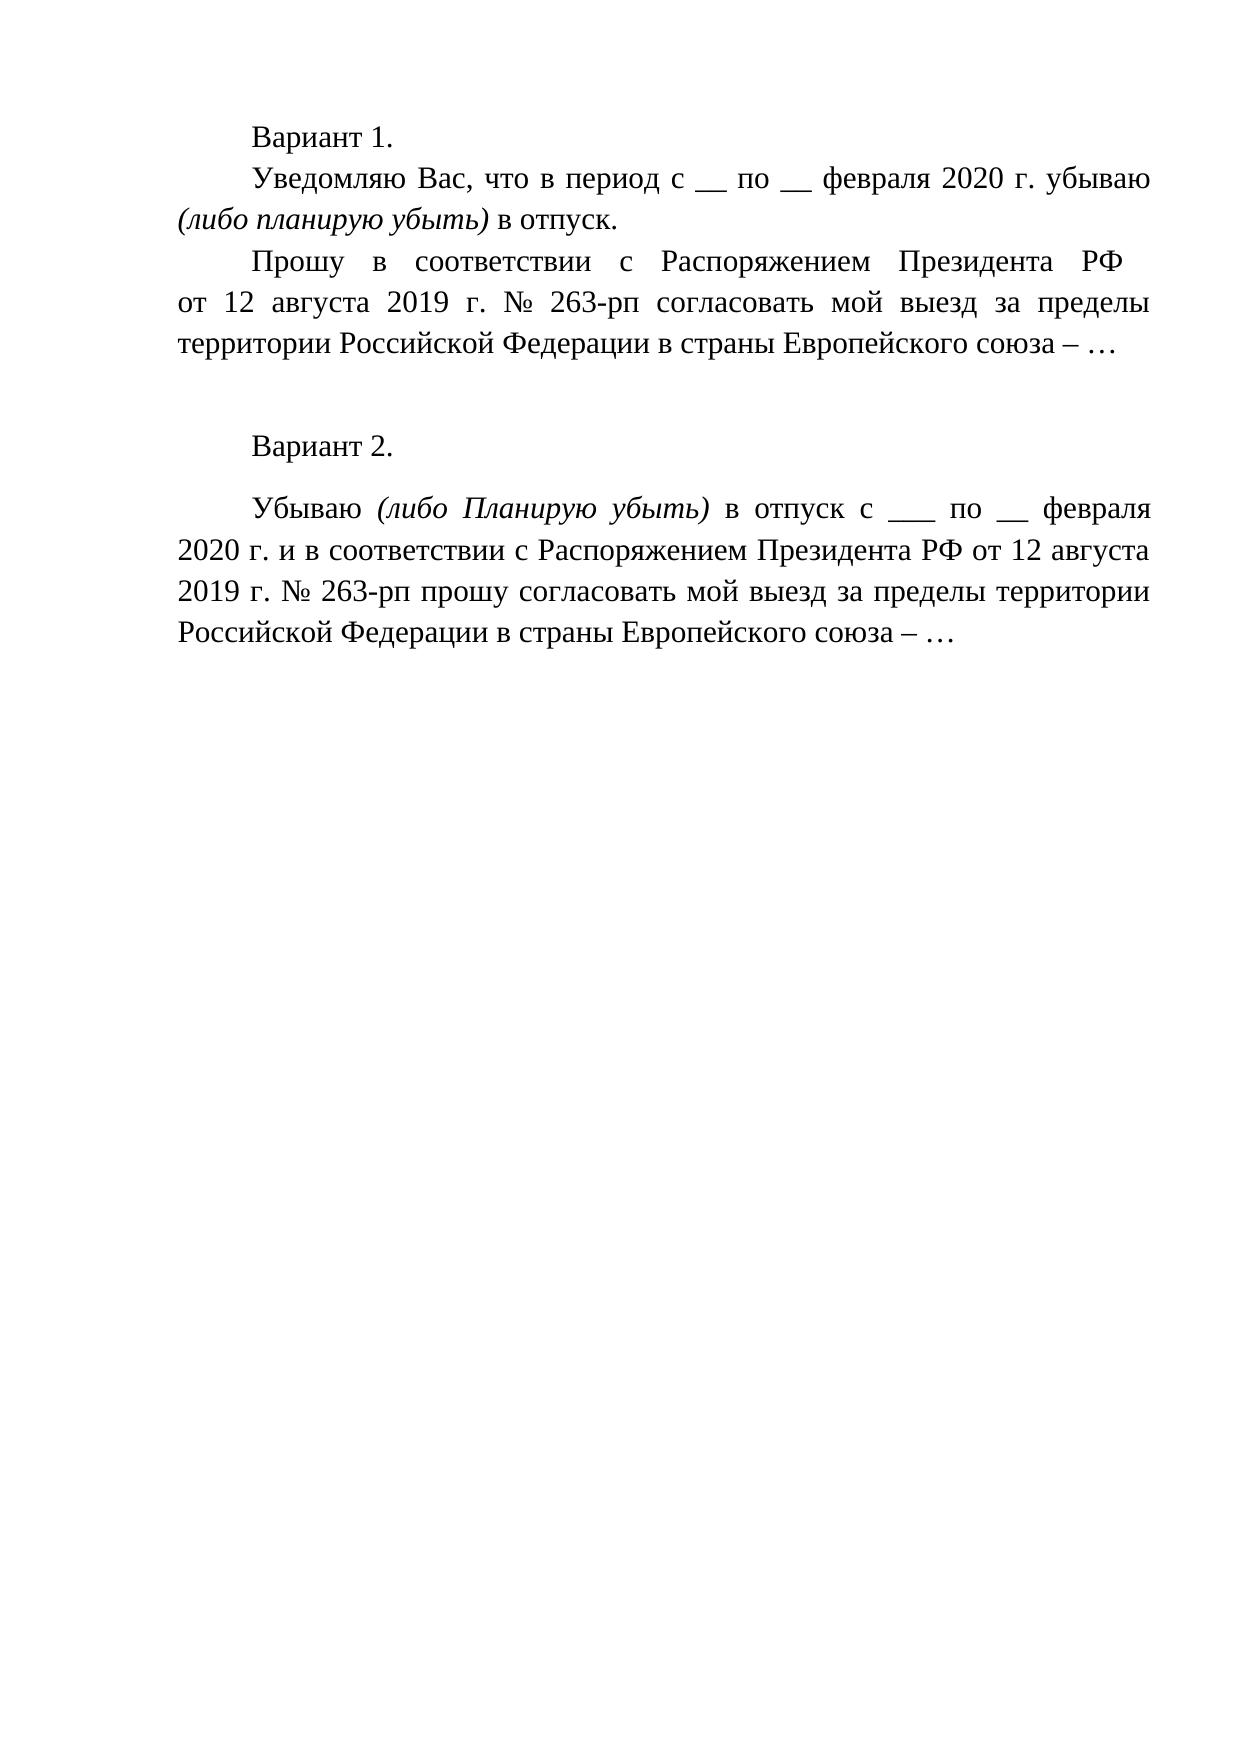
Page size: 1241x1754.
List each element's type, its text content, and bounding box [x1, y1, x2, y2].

text Вариант 2. [177, 428, 1152, 464]
text Уведомляю Вас, что в период с __ по __ февраля 2020 г. убываю (либо планирую убыть) в отпуск. [177, 159, 1152, 237]
text Убываю (либо Планирую убыть) в отпуск с ___ по __ февраля 2020 г. и в соответствии с Распоряжением Президента РФ от 12 августа 2019 г. № 263-рп прошу согласовать мой выезд за пределы территории Российской Федерации в страны Европейского союза – … [177, 490, 1152, 649]
text Вариант 1. [177, 118, 1152, 154]
text Прошу в соответствии с Распоряжением Президента РФ от 12 августа 2019 г. № 263-рп согласовать мой выезд за пределы территории Российской Федерации в страны Европейского союза – … [177, 242, 1152, 360]
